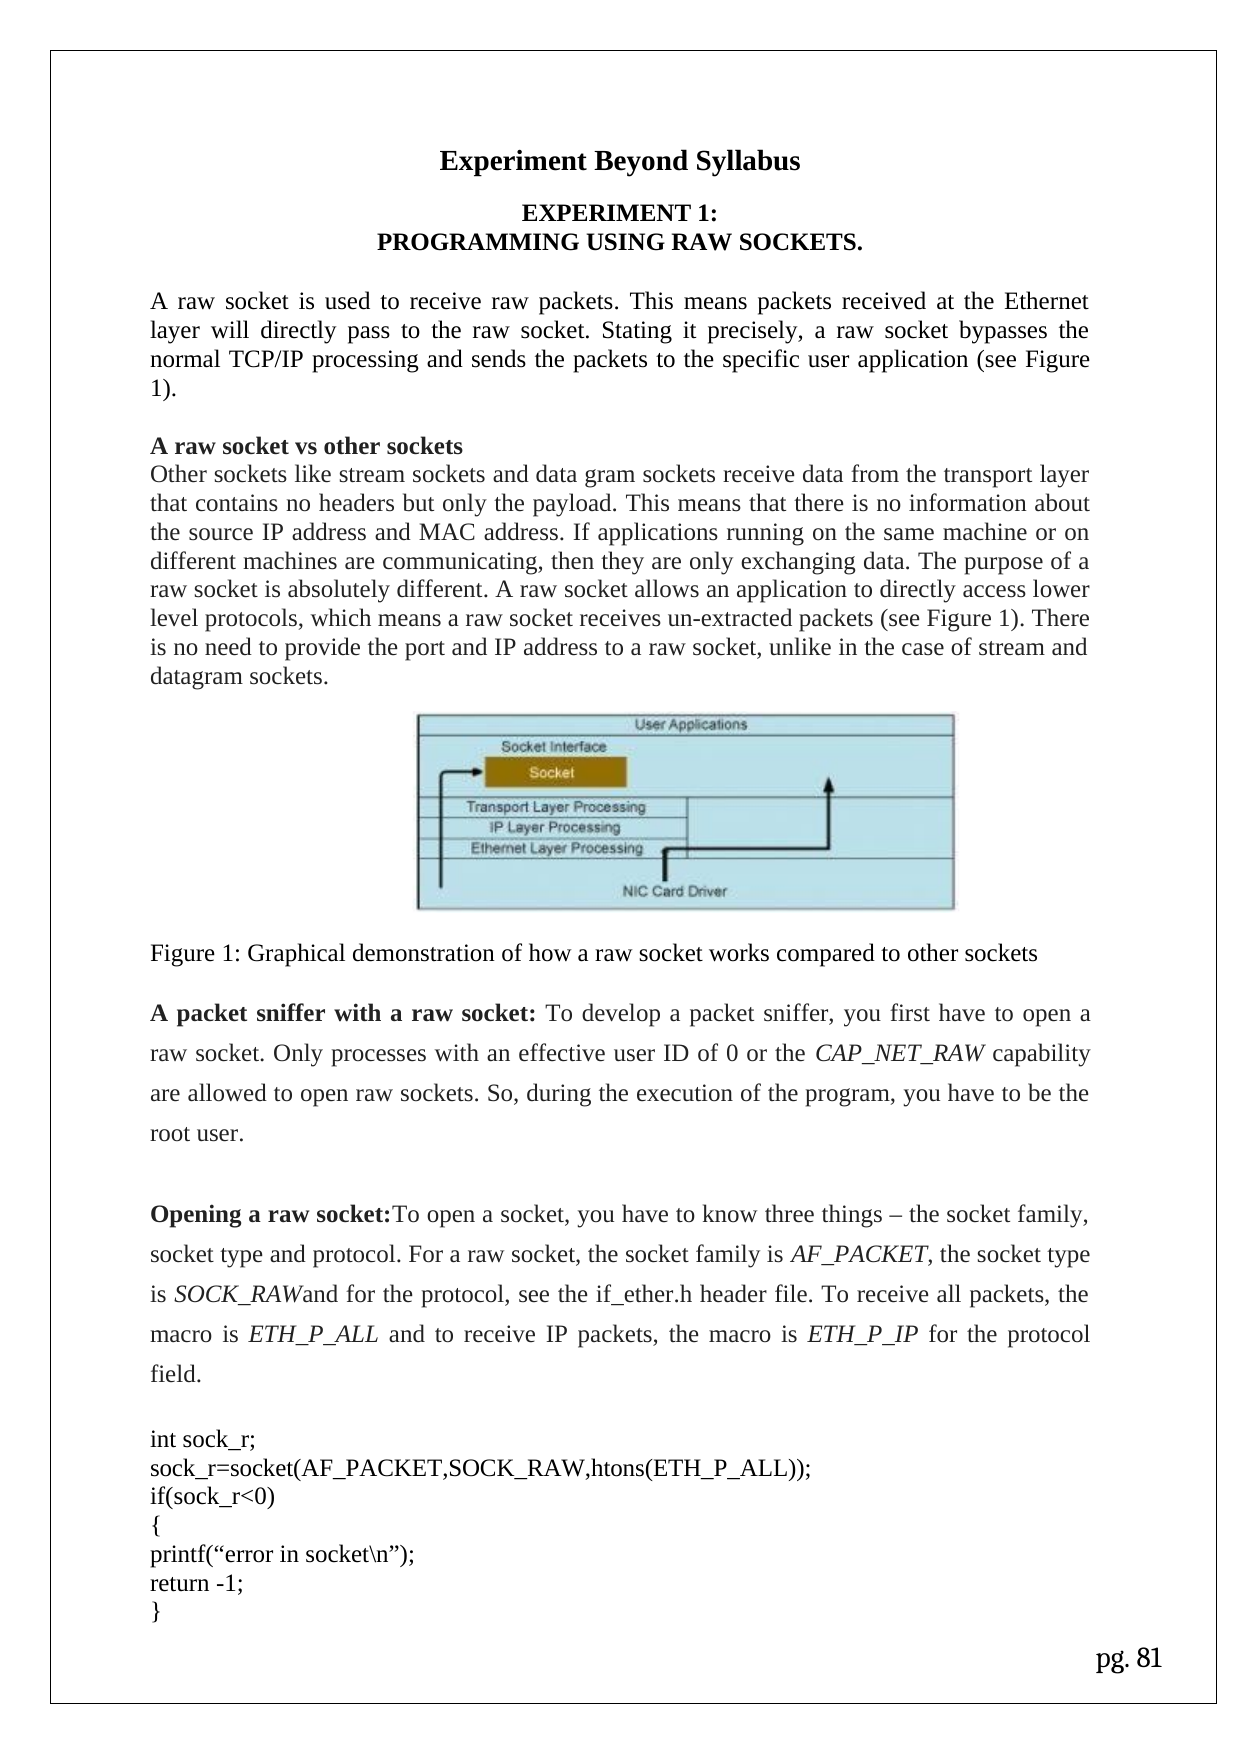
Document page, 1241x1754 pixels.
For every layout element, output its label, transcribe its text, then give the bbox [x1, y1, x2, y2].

text A packet sniffer with a raw socket: To develop a packet sniffer, you first have to open a raw socket. Only processes with an effective user ID of 0 or the CAP_NET_RAW capability are allowed to open raw sockets. So, during the execution of the program, you have to be the root user. [150, 998, 1091, 1147]
subtitle EXPERIMENT 1: PROGRAMMING USING RAW SOCKETS. [377, 198, 882, 255]
text printf(“error in socket\n”); return -1; [150, 1539, 417, 1596]
text A raw socket vs other sockets [150, 431, 1216, 459]
text A raw socket is used to receive raw packets. This means packets received at the Ethernet layer will directly pass to the raw socket. Stating it precisely, a raw socket bypasses the normal TCP/IP processing and sends the packets to the specific user application (see Figure 1). [150, 286, 1090, 401]
text Other sockets like stream sockets and data gram sockets receive data from the transport layer that contains no headers but only the payload. This means that there is no information about the source IP address and MAC address. If applications running on the same machine or on different machines are communicating, then they are only exchanging data. The purpose of a raw socket is absolutely different. A raw socket allows an application to directly access lower level protocols, which means a raw socket receives un-extracted packets (see Figure 1). There is no need to provide the port and IP address to a raw socket, unlike in the case of stream and datagram sockets. [150, 459, 1091, 689]
text int sock_r; sock_r=socket(AF_PACKET,SOCK_RAW,htons(ETH_P_ALL)); if(sock_r<0) [150, 1424, 882, 1510]
subtitle Experiment Beyond Syllabus [154, 143, 1086, 176]
text { [150, 1510, 1216, 1539]
picture [412, 711, 960, 913]
text Figure 1: Graphical demonstration of how a raw socket works compared to other sockets [150, 938, 1216, 966]
text } [150, 1596, 1216, 1625]
text Opening a raw socket:To open a socket, you have to know three things – the socket family, socket type and protocol. For a raw socket, the socket family is AF_PACKET, the socket type is SOCK_RAWand for the protocol, see the if_ether.h header file. To receive all packets, the macro is ETH_P_ALL and to receive IP packets, the macro is ETH_P_IP for the protocol field. [150, 1199, 1090, 1388]
